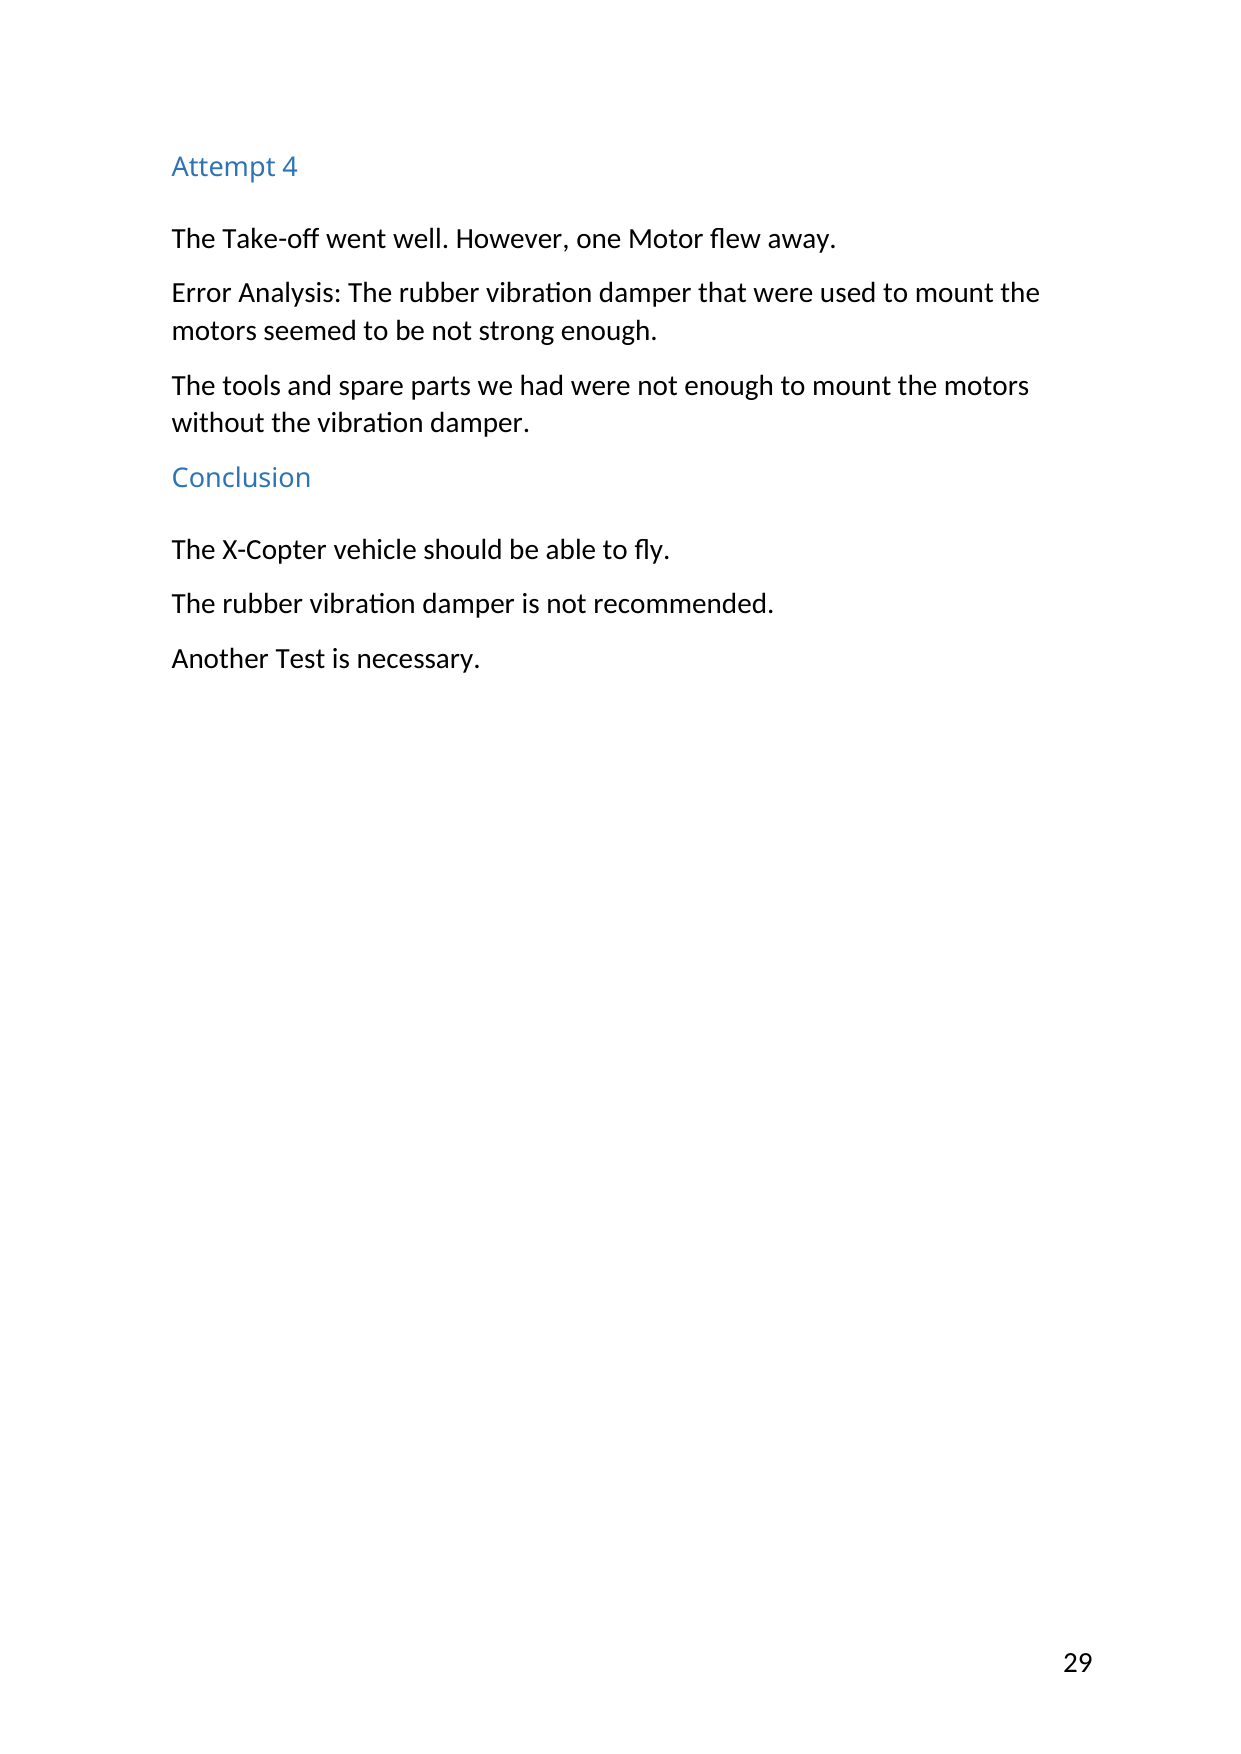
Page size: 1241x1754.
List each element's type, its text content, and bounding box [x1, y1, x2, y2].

text The rubber vibration damper is not recommended. [171, 586, 1092, 621]
text Another Test is necessary. [171, 640, 1092, 676]
text The tools and spare parts we had were not enough to mount the motors without the vibration damper. [171, 367, 1092, 440]
text Error Analysis: The rubber vibration damper that were used to mount the motors seemed to be not strong enough. [171, 274, 1092, 348]
subtitle Attempt 4 [171, 148, 1092, 184]
text The Take-off went well. However, one Motor flew away. [171, 220, 1092, 256]
text The X-Copter vehicle should be able to fly. [171, 531, 1092, 567]
subtitle Conclusion [171, 459, 1092, 496]
